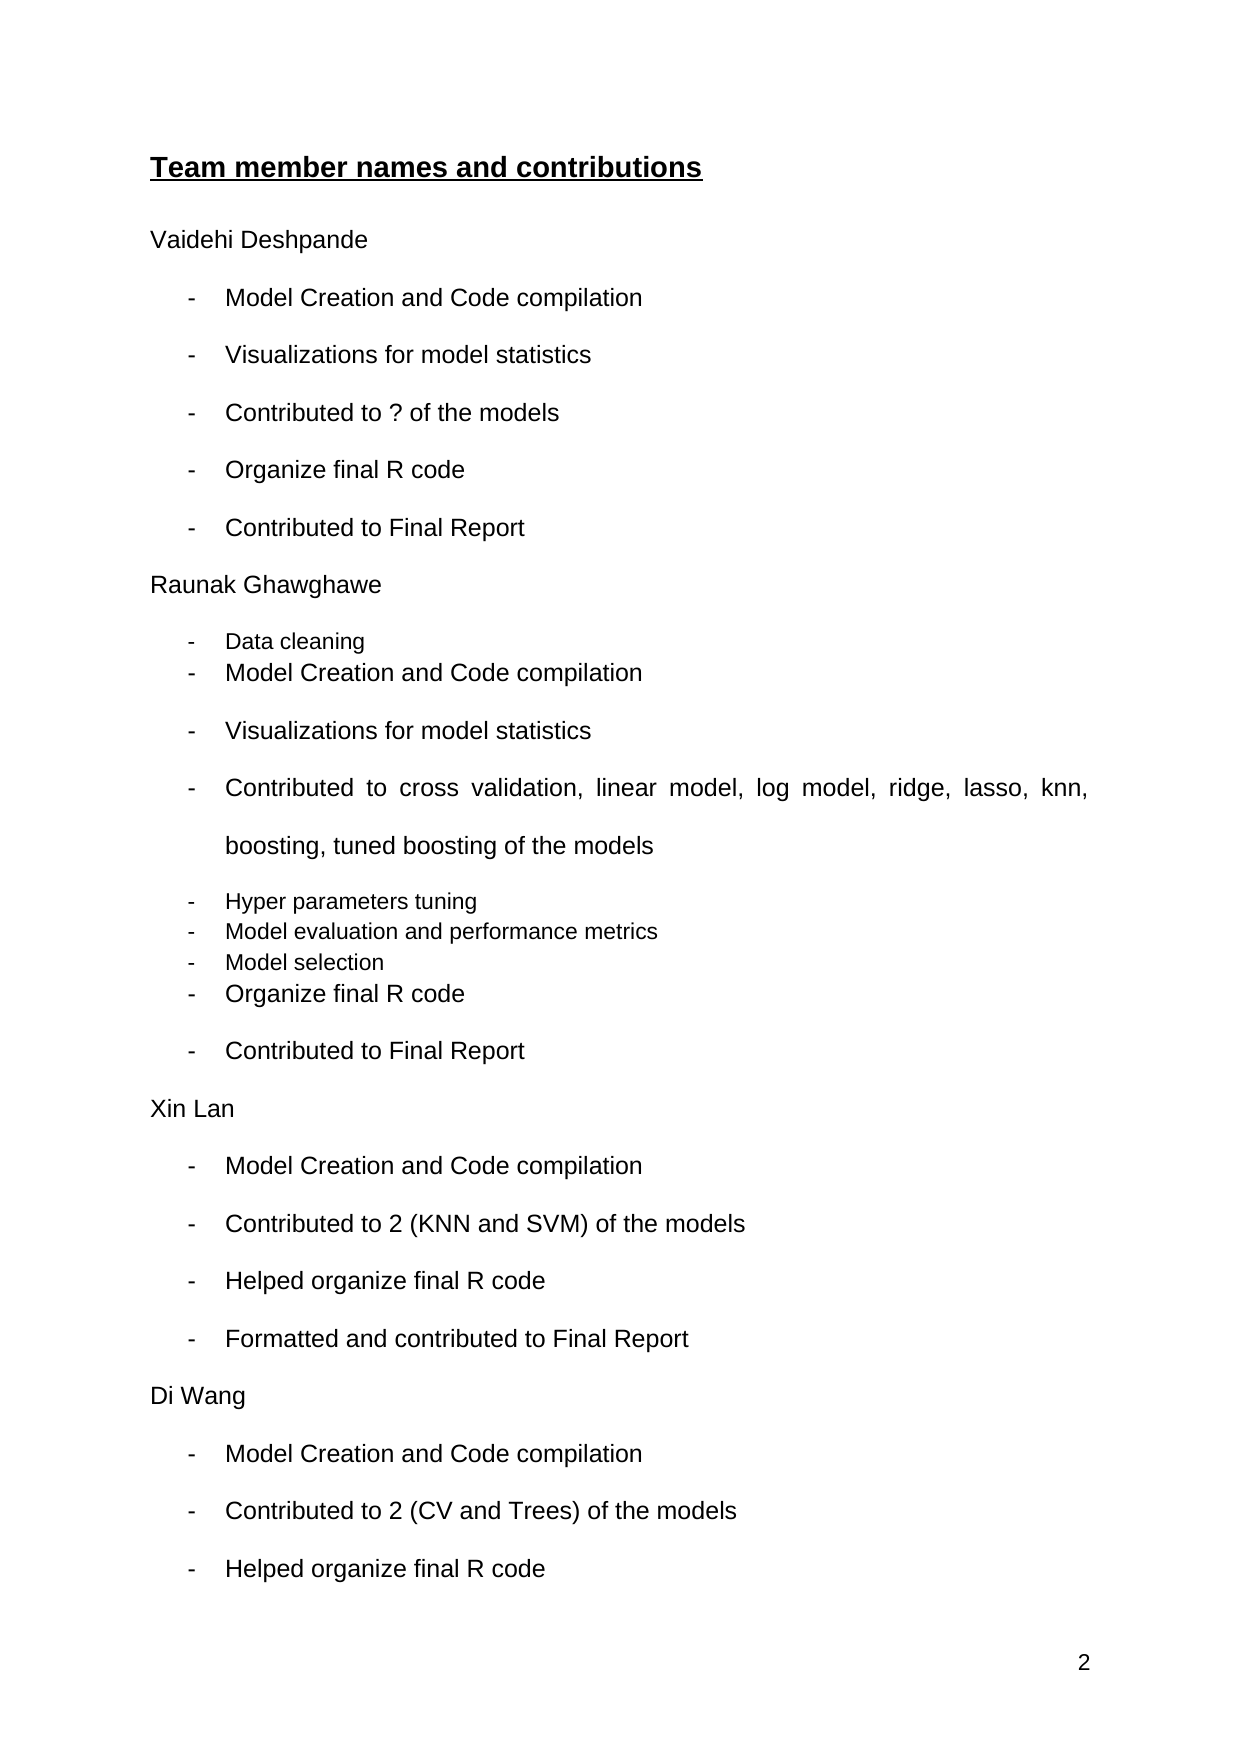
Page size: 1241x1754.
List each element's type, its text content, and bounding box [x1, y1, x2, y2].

subtitle Raunak Ghawghawe [150, 570, 1090, 599]
subtitle Xin Lan [150, 1094, 1090, 1122]
subtitle Organize final R code [187, 979, 1090, 1007]
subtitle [187, 1324, 1090, 1352]
subtitle Contributed to 2 (KNN and SVM) of the models [187, 1209, 1090, 1237]
subtitle Contributed to cross validation, linear model, log model, ridge, lasso, knn, boosting, tuned boosting of the models [187, 773, 1090, 859]
list Model selection [187, 948, 1090, 975]
list Data cleaning [187, 628, 1090, 654]
subtitle Model Creation and Code compilation [187, 1151, 1090, 1180]
subtitle Contributed to ? of the models [187, 398, 1090, 427]
subtitle Model Creation and Code compilation [187, 283, 1090, 312]
subtitle Team member names and contributions [150, 150, 1090, 183]
list Hyper parameters tuning [187, 888, 1090, 914]
subtitle Helped organize final R code [187, 1554, 1090, 1582]
subtitle Visualizations for model statistics [187, 340, 1090, 369]
subtitle Helped organize final R code [187, 1266, 1090, 1295]
subtitle Visualizations for model statistics [187, 716, 1090, 744]
subtitle Contributed to 2 (CV and Trees) of the models [187, 1496, 1090, 1525]
subtitle Organize final R code [187, 455, 1090, 484]
subtitle Contributed to Final Report [187, 513, 1090, 542]
list Model evaluation and performance metrics [187, 918, 1090, 945]
subtitle Model Creation and Code compilation [187, 658, 1090, 687]
subtitle Contributed to Final Report [187, 1036, 1090, 1065]
subtitle Model Creation and Code compilation [187, 1439, 1090, 1467]
subtitle Di Wang [150, 1381, 1090, 1410]
subtitle Vaidehi Deshpande [150, 225, 1090, 254]
